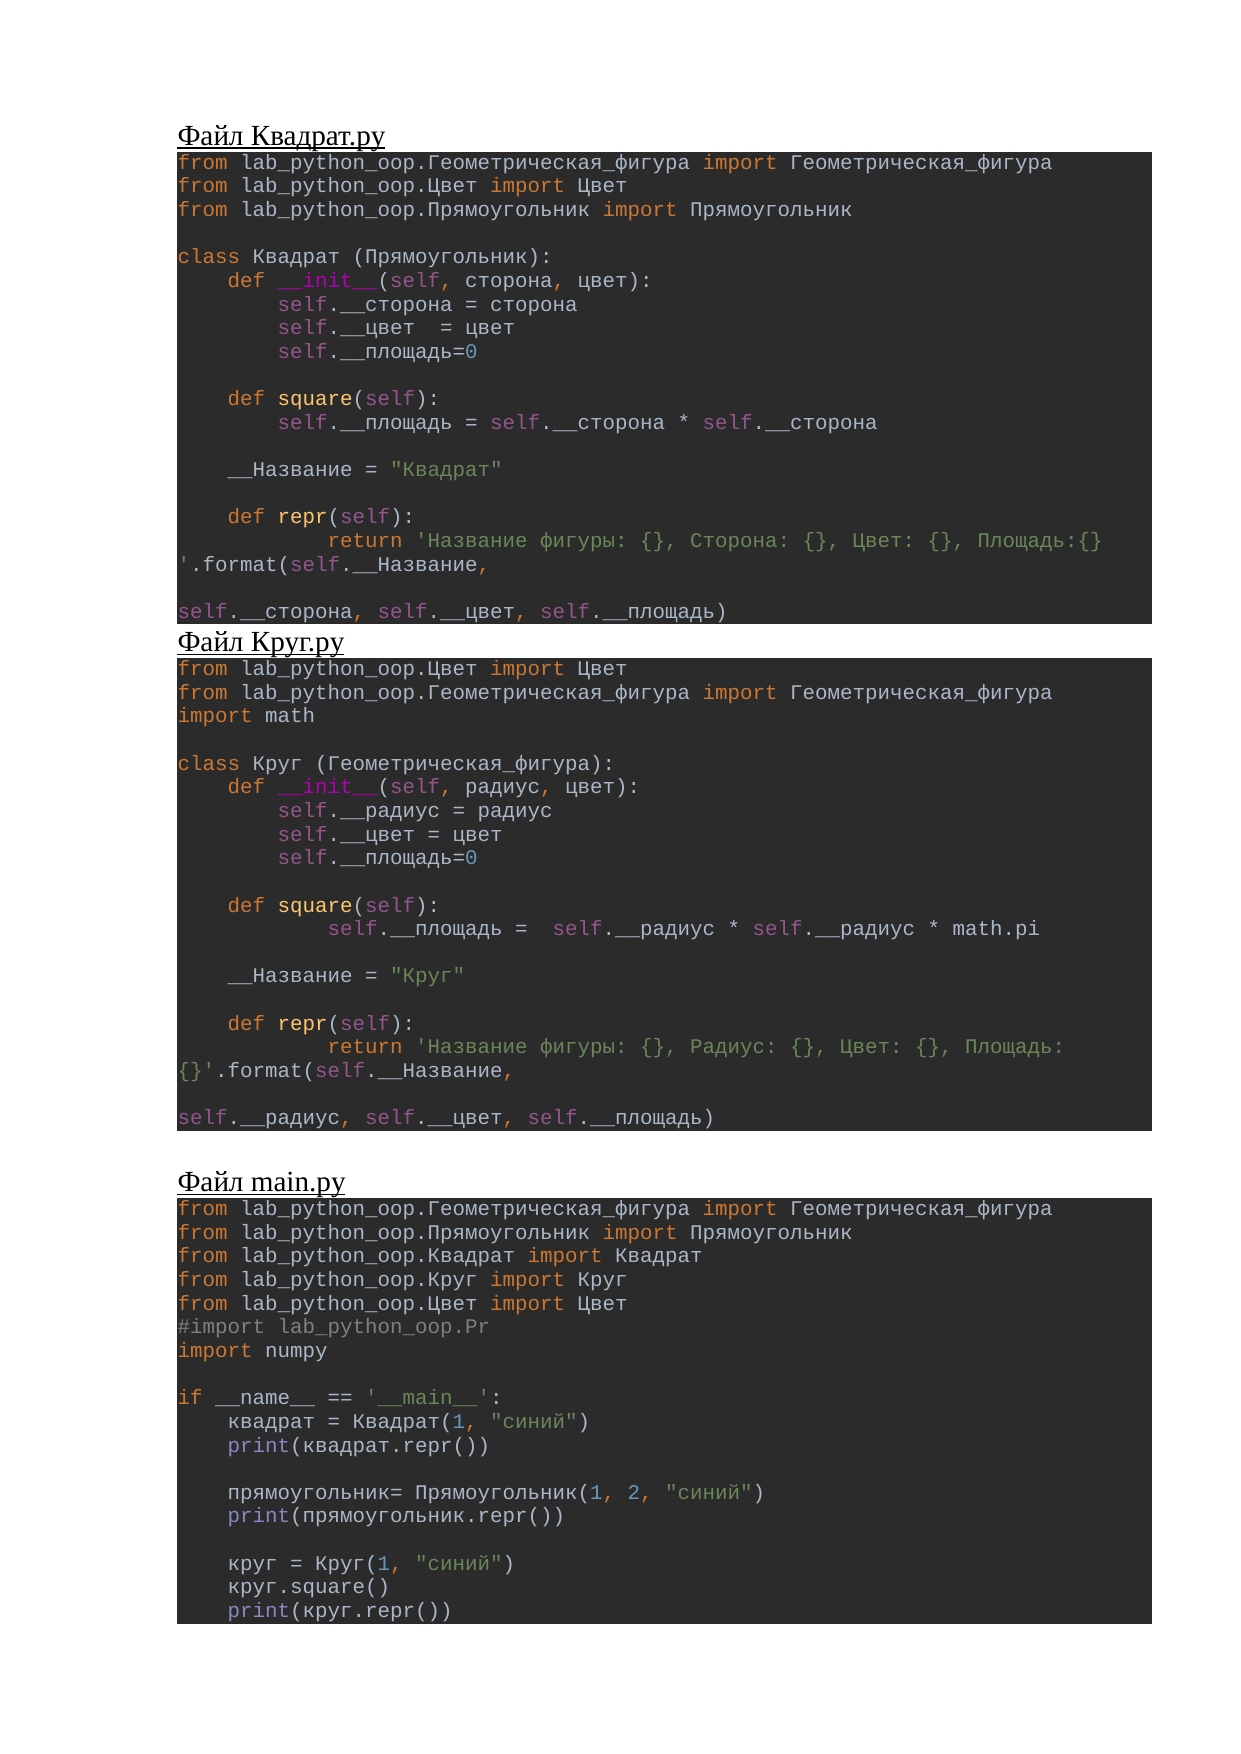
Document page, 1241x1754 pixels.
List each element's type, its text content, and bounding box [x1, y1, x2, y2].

text Файл main.py [177, 1164, 1152, 1198]
text from lab_python_oop.Геометрическая_фигура import Геометрическая_фигура from lab_python_oop.Цвет import Цвет from lab_python_oop.Прямоугольник import Прямоугольник class Квадрат (Прямоугольник): def __init__(self, сторона, цвет): self.__сторона = сторона self.__цвет = цвет self.__площадь=0 def square(self): self.__площадь = self.__сторона * self.__сторона __Название = "Квадрат" def repr(self): return 'Название фигуры: {}, Сторона: {}, Цвет: {}, Площадь:{} '.format(self.__Название, self.__сторона, self.__цвет, self.__площадь) [177, 152, 1152, 624]
text Файл Квадрат.py [177, 118, 1152, 152]
text from lab_python_oop.Цвет import Цвет from lab_python_oop.Геометрическая_фигура import Геометрическая_фигура import math class Круг (Геометрическая_фигура): def __init__(self, радиус, цвет): self.__радиус = радиус self.__цвет = цвет self.__площадь=0 def square(self): self.__площадь = self.__радиус * self.__радиус * math.pi __Название = "Круг" def repr(self): return 'Название фигуры: {}, Радиус: {}, Цвет: {}, Площадь: {}'.format(self.__Название, self.__радиус, self.__цвет, self.__площадь) [177, 658, 1152, 1131]
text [177, 1198, 1152, 1624]
text Файл Круг.py [177, 624, 1152, 658]
